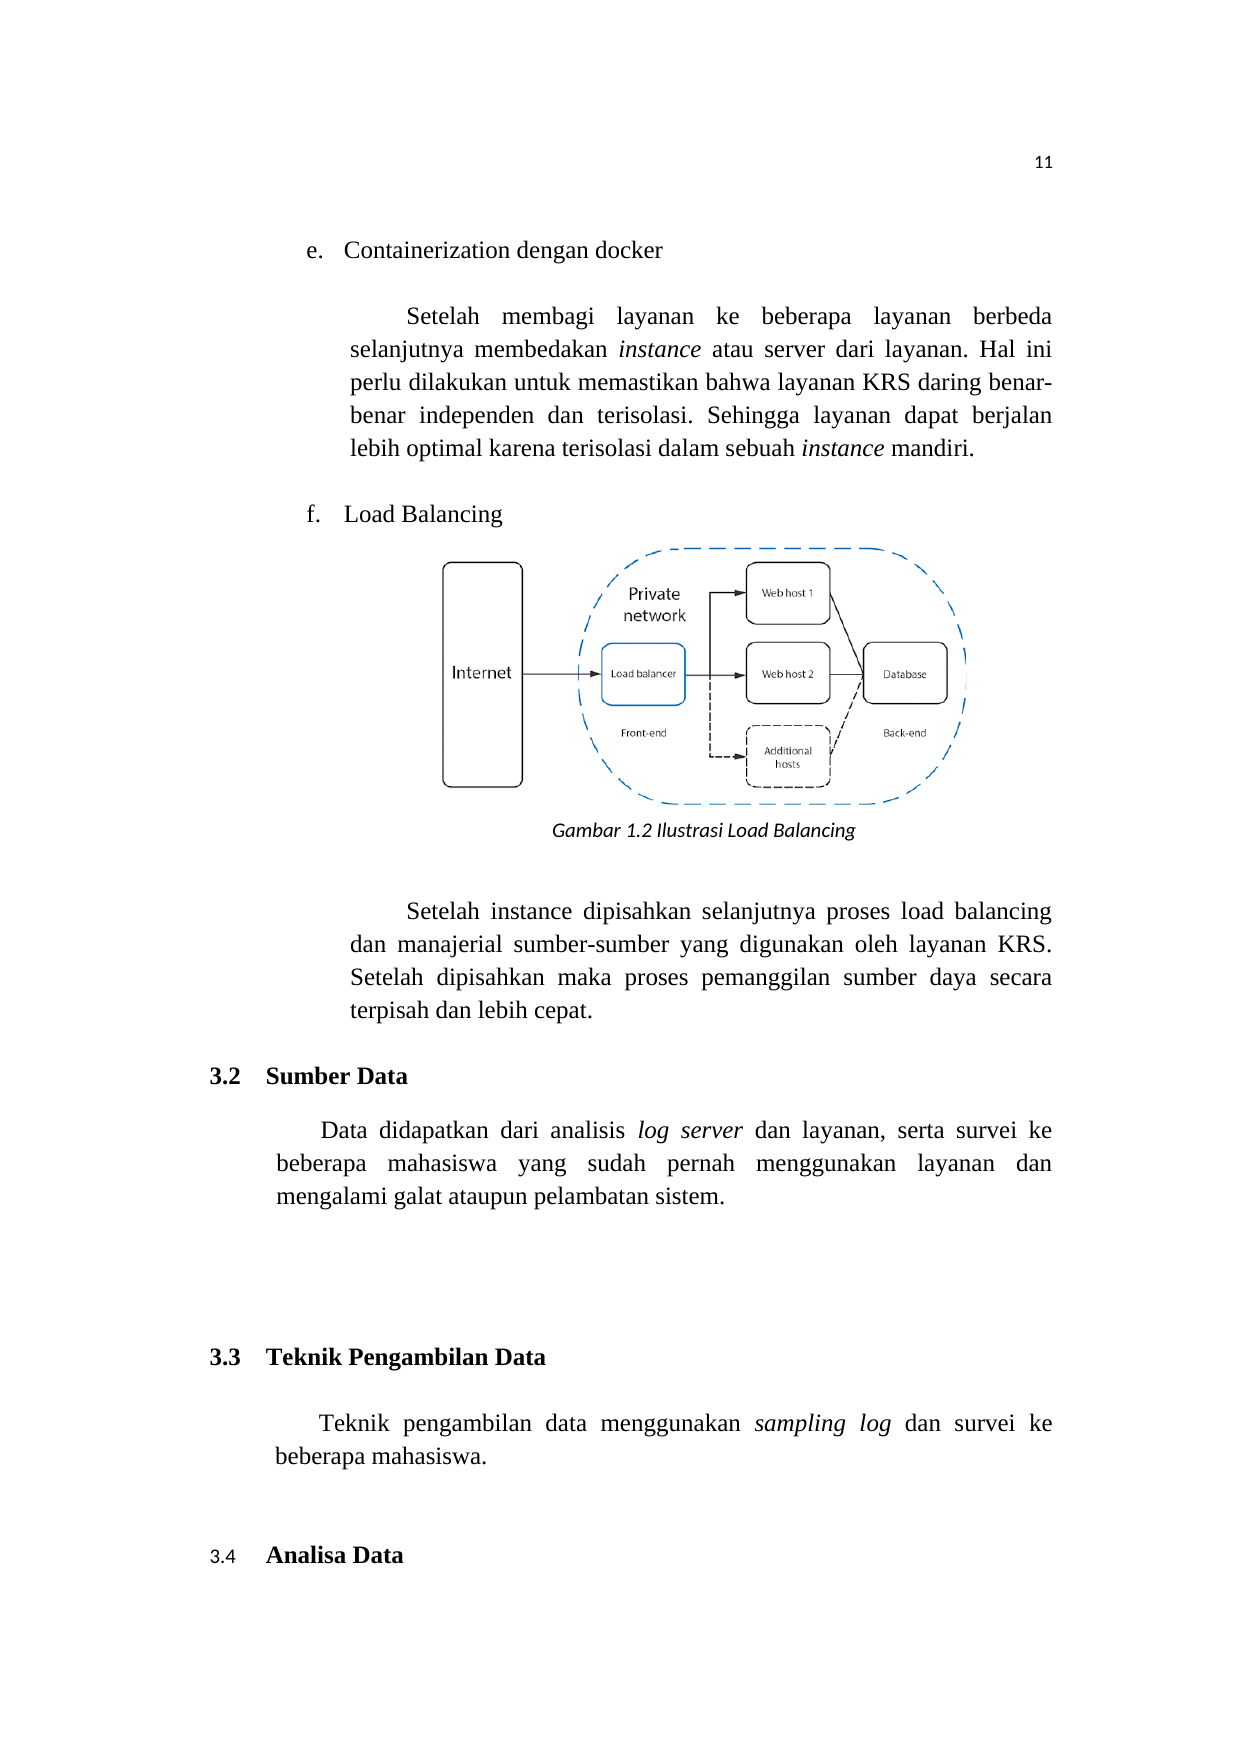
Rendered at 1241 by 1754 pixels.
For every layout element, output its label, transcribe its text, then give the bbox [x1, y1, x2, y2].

picture [442, 542, 967, 809]
list Data didapatkan dari analisis log server dan layanan, serta survei ke beberapa mahasiswa yang sudah pernah menggunakan layanan dan mengalami galat ataupun pelambatan sistem. [276, 1115, 1053, 1209]
list Containerization dengan docker [306, 235, 1053, 264]
list Teknik Pengambilan Data [209, 1342, 1053, 1371]
list Setelah instance dipisahkan selanjutnya proses load balancing dan manajerial sumber-sumber yang digunakan oleh layanan KRS. Setelah dipisahkan maka proses pemanggilan sumber daya secara terpisah dan lebih cepat. [350, 896, 1053, 1024]
list Sumber Data [209, 1061, 1053, 1090]
list Setelah membagi layanan ke beberapa layanan berbeda selanjutnya membedakan instance atau server dari layanan. Hal ini perlu dilakukan untuk memastikan bahwa layanan KRS daring benar-benar independen dan terisolasi. Sehingga layanan dapat berjalan lebih optimal karena terisolasi dalam sebuah instance mandiri. [350, 301, 1053, 462]
list Teknik pengambilan data menggunakan sampling log dan survei ke beberapa mahasiswa. [275, 1408, 1053, 1470]
list Load Balancing [306, 499, 1053, 528]
list Analisa Data [209, 1541, 1053, 1569]
